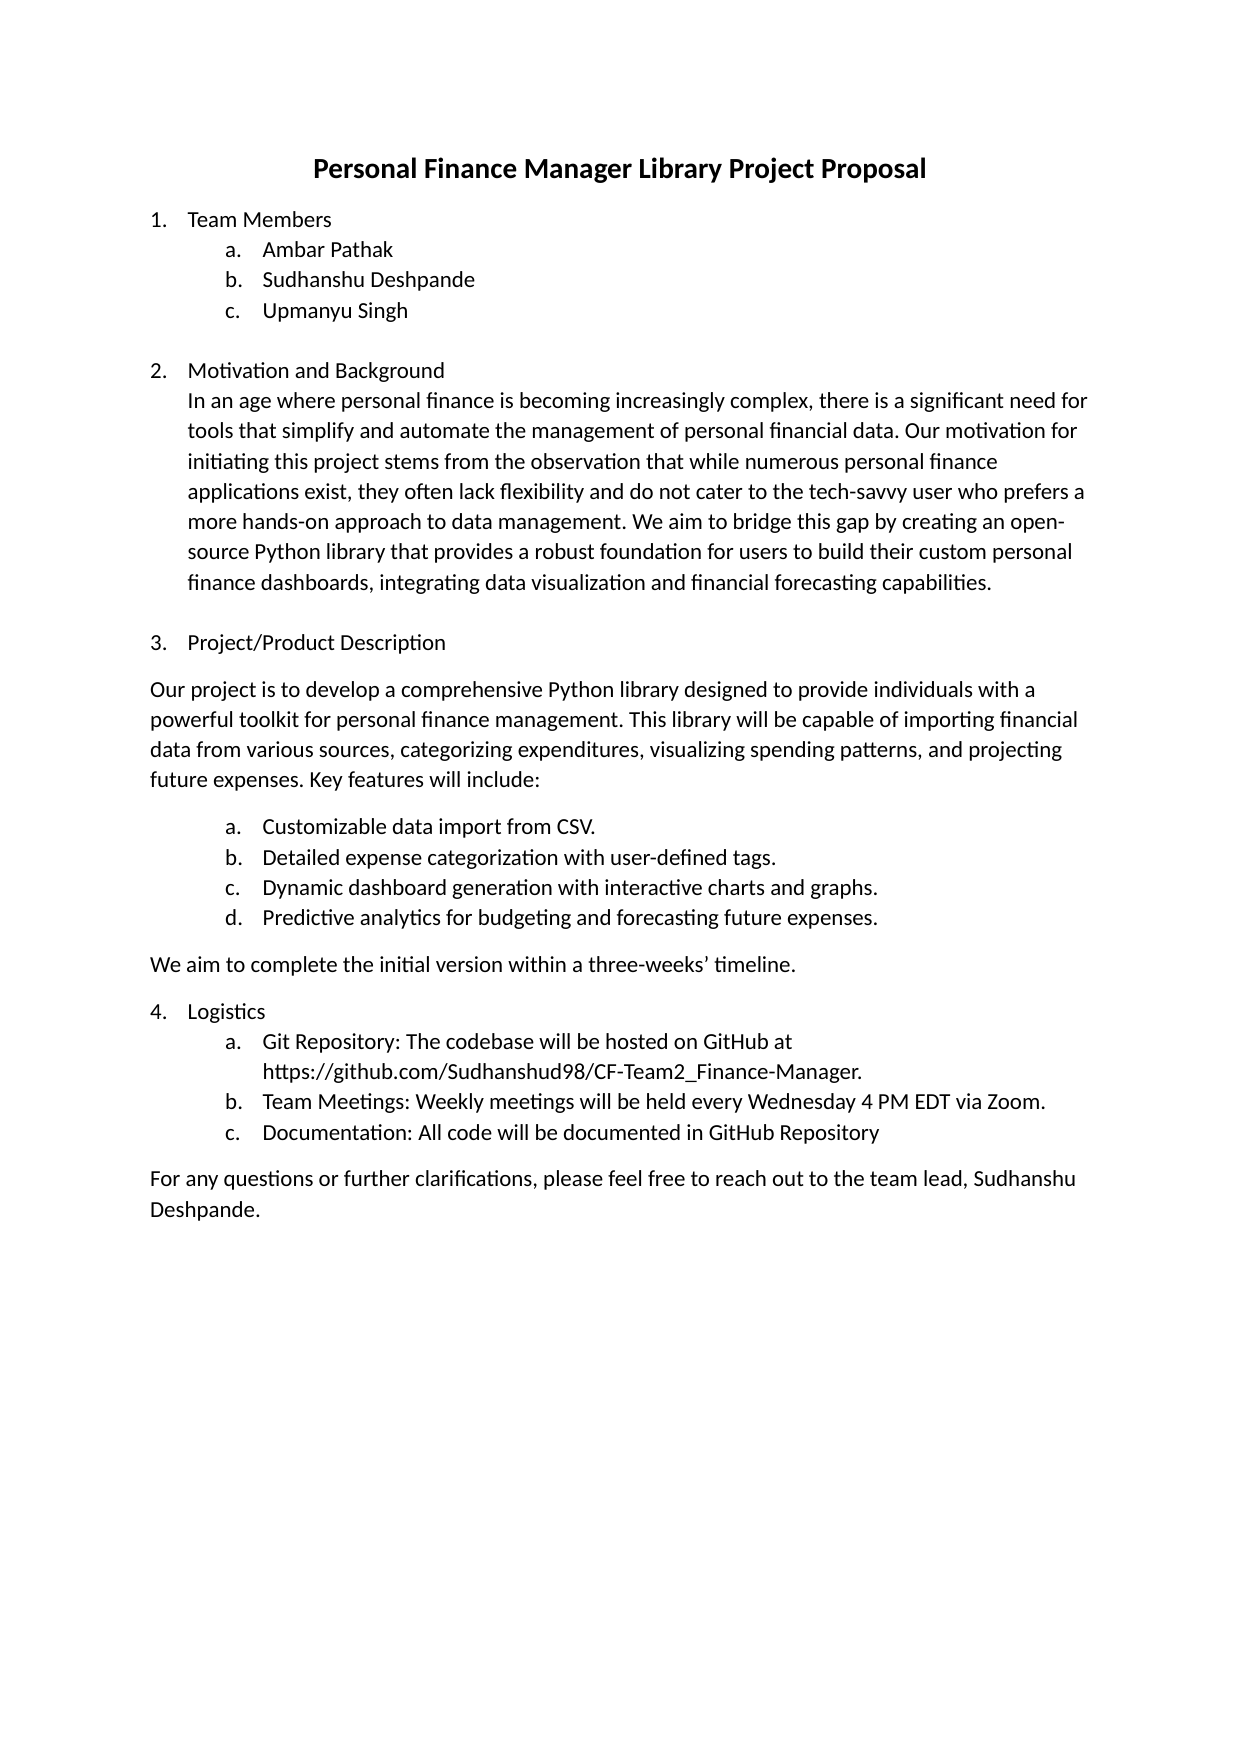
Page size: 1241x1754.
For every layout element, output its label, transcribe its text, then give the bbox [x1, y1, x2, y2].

text Personal Finance Manager Library Project Proposal [150, 150, 1090, 186]
text We aim to complete the initial version within a three-weeks’ timeline. [150, 950, 1090, 978]
text For any questions or further clarifications, please feel free to reach out to the team lead, Sudhanshu Deshpande. [150, 1164, 1090, 1223]
list Team Members [150, 205, 1090, 233]
list Sudhanshu Deshpande [225, 266, 1090, 293]
list Team Meetings: Weekly meetings will be held every Wednesday 4 PM EDT via Zoom. [225, 1087, 1090, 1115]
list Project/Product Description [150, 628, 1090, 656]
list Predictive analytics for budgeting and forecasting future expenses. [225, 903, 1090, 931]
text Our project is to develop a comprehensive Python library designed to provide individuals with a powerful toolkit for personal finance management. This library will be capable of importing financial data from various sources, categorizing expenditures, visualizing spending patterns, and projecting future expenses. Key features will include: [150, 675, 1090, 793]
list Motivation and Background [150, 356, 1090, 384]
list Customizable data import from CSV. [225, 812, 1090, 840]
list Ambar Pathak [225, 235, 1090, 263]
list Dynamic dashboard generation with interactive charts and graphs. [225, 873, 1090, 901]
list In an age where personal finance is becoming increasingly complex, there is a significant need for tools that simplify and automate the management of personal financial data. Our motivation for initiating this project stems from the observation that while numerous personal finance applications exist, they often lack flexibility and do not cater to the tech-savvy user who prefers a more hands-on approach to data management. We aim to bridge this gap by creating an open-source Python library that provides a robust foundation for users to build their custom personal finance dashboards, integrating data visualization and financial forecasting capabilities. [187, 386, 1090, 596]
list Detailed expense categorization with user-defined tags. [225, 843, 1090, 871]
list Upmanyu Singh [225, 296, 1090, 324]
list Git Repository: The codebase will be hosted on GitHub at https://github.com/Sudhanshud98/CF-Team2_Finance-Manager. [225, 1027, 1090, 1085]
list Documentation: All code will be documented in GitHub Repository [225, 1118, 1090, 1146]
list Logistics [150, 997, 1090, 1025]
